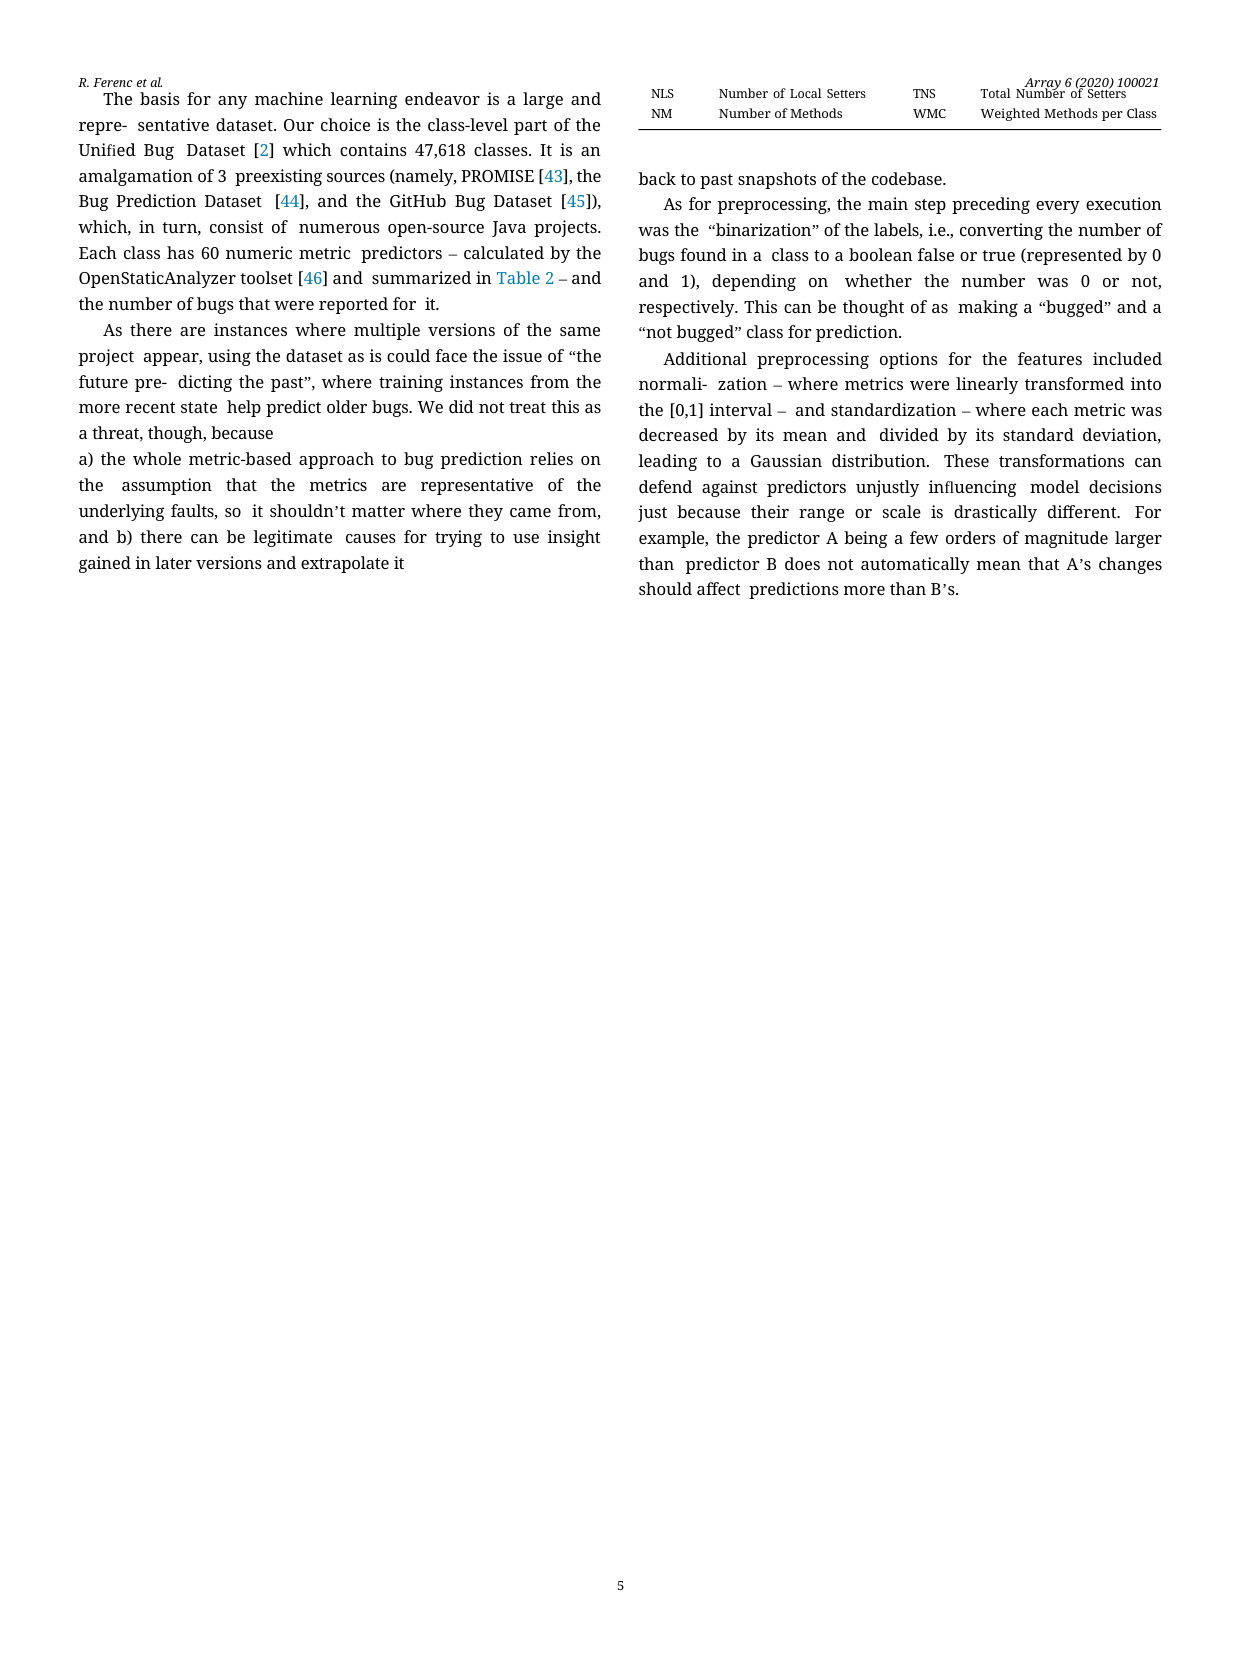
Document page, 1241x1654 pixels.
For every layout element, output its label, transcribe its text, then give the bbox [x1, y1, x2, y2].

text NM Number of Methods WMC Weighted Methods per Class [651, 105, 1173, 122]
text NLS Number of Local Setters TNS Total Number of Setters [651, 87, 1173, 102]
text Additional preprocessing options for the features included normali- zation – where metrics were linearly transformed into the [0,1] interval – and standardization – where each metric was decreased by its mean and divided by its standard deviation, leading to a Gaussian distribution. These transformations can defend against predictors unjustly influencing model decisions just because their range or scale is drastically different. For example, the predictor A being a few orders of magnitude larger than predictor B does not automatically mean that A’s changes should affect predictions more than B’s. [638, 347, 1162, 600]
picture [544, 171, 549, 179]
picture [577, 195, 584, 201]
picture [303, 272, 310, 281]
text a) the whole metric-based approach to bug prediction relies on the assumption that the metrics are representative of the underlying faults, so it shouldn’t matter where they came from, and b) there can be legitimate causes for trying to use insight gained in later versions and extrapolate it [78, 447, 602, 574]
picture [280, 196, 285, 204]
picture [567, 196, 572, 204]
text As there are instances where multiple versions of the same project appear, using the dataset as is could face the issue of “the future pre- dicting the past”, where training instances from the more recent state help predict older bugs. We did not treat this as a threat, though, because [78, 319, 602, 444]
text As for preprocessing, the main step preceding every execution was the “binarization” of the labels, i.e., converting the number of bugs found in a class to a boolean false or true (represented by 0 and 1), depending on whether the number was 0 or not, respectively. This can be thought of as making a “bugged” and a “not bugged” class for prediction. [638, 193, 1162, 344]
text The basis for any machine learning endeavor is a large and repre- sentative dataset. Our choice is the class-level part of the Unified Bug Dataset [2] which contains 47,618 classes. It is an amalgamation of 3 preexisting sources (namely, PROMISE [43], the Bug Prediction Dataset [44], and the GitHub Bug Dataset [45]), which, in turn, consist of numerous open-source Java projects. Each class has 60 numeric metric predictors – calculated by the OpenStaticAnalyzer toolset [46] and summarized in Table 2 – and the number of bugs that were reported for it. [78, 87, 602, 315]
text back to past snapshots of the codebase. [638, 167, 1173, 190]
picture [288, 195, 296, 204]
